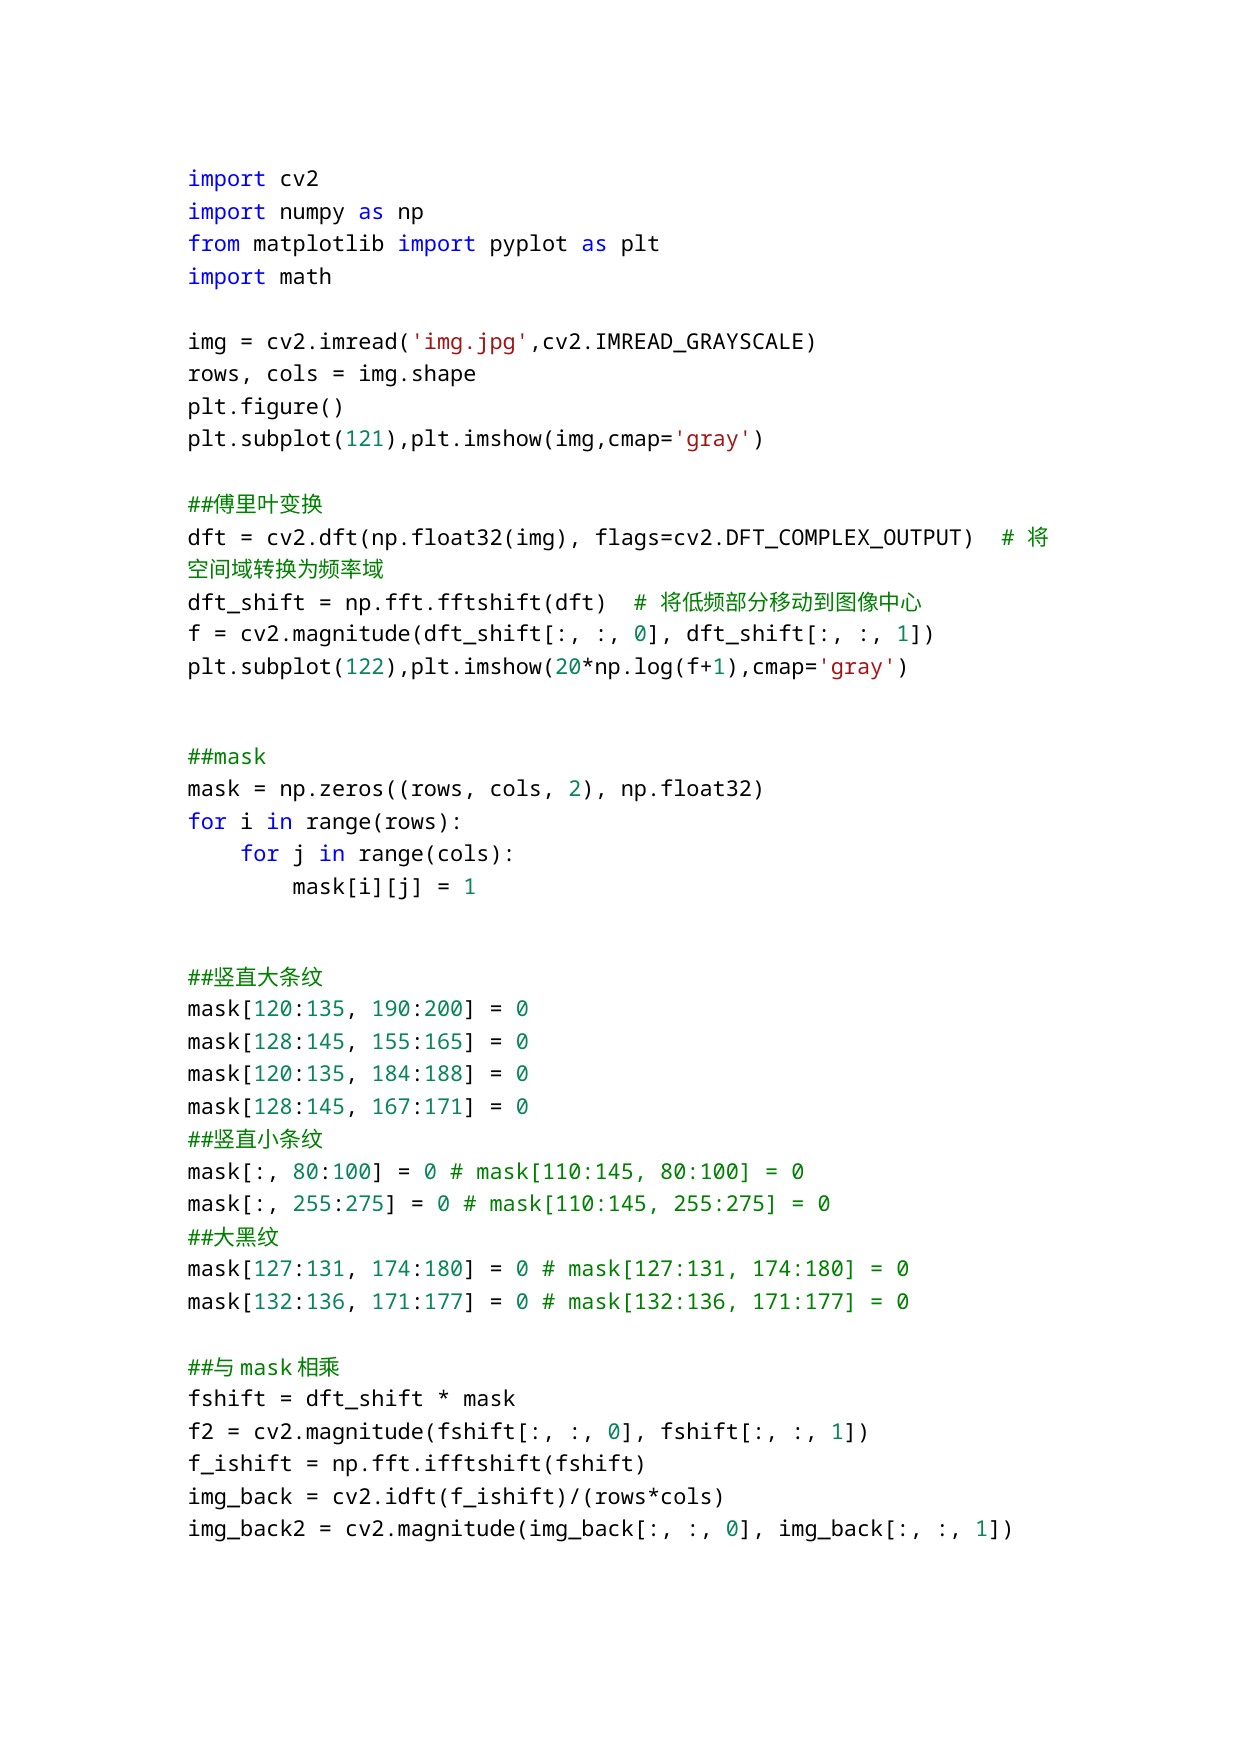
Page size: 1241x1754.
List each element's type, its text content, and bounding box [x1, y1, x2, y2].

text plt.subplot(122),plt.imshow(20*np.log(f+1),cmap='gray') [187, 649, 1053, 682]
text dft_shift = np.fft.fftshift(dft) # 将低频部分移动到图像中心 [187, 584, 1053, 617]
text import math [187, 259, 1053, 292]
text mask[120:135, 190:200] = 0 [187, 992, 1053, 1024]
text ##mask [187, 739, 1053, 772]
text mask[128:145, 167:171] = 0 [187, 1089, 1053, 1122]
text mask[:, 80:100] = 0 # mask[110:145, 80:100] = 0 [187, 1154, 1053, 1187]
text import numpy as np [187, 194, 1053, 227]
text mask = np.zeros((rows, cols, 2), np.float32) [187, 772, 1053, 804]
text for j in range(cols): [187, 837, 1053, 869]
text img = cv2.imread('img.jpg',cv2.IMREAD_GRAYSCALE) [187, 324, 1053, 357]
text for i in range(rows): [187, 804, 1053, 837]
text ##大黑纹 [187, 1219, 1053, 1252]
text img_back = cv2.idft(f_ishift)/(rows*cols) [187, 1479, 1053, 1512]
text mask[:, 255:275] = 0 # mask[110:145, 255:275] = 0 [187, 1187, 1053, 1219]
text rows, cols = img.shape [187, 357, 1053, 389]
text mask[120:135, 184:188] = 0 [187, 1057, 1053, 1089]
text dft = cv2.dft(np.float32(img), flags=cv2.DFT_COMPLEX_OUTPUT) # 将空间域转换为频率域 [187, 519, 1053, 584]
text plt.figure() [187, 389, 1053, 422]
text mask[127:131, 174:180] = 0 # mask[127:131, 174:180] = 0 [187, 1252, 1053, 1284]
text f = cv2.magnitude(dft_shift[:, :, 0], dft_shift[:, :, 1]) [187, 617, 1053, 649]
text mask[132:136, 171:177] = 0 # mask[132:136, 171:177] = 0 [187, 1284, 1053, 1317]
text img_back2 = cv2.magnitude(img_back[:, :, 0], img_back[:, :, 1]) [187, 1512, 1053, 1544]
text plt.subplot(121),plt.imshow(img,cmap='gray') [187, 422, 1053, 454]
text from matplotlib import pyplot as plt [187, 227, 1053, 259]
text fshift = dft_shift * mask [187, 1382, 1053, 1414]
text ##与mask相乘 [187, 1349, 1053, 1382]
text ##傅里叶变换 [187, 487, 1053, 519]
text ##竖直小条纹 [187, 1122, 1053, 1154]
text mask[128:145, 155:165] = 0 [187, 1024, 1053, 1057]
text f2 = cv2.magnitude(fshift[:, :, 0], fshift[:, :, 1]) [187, 1414, 1053, 1447]
text f_ishift = np.fft.ifftshift(fshift) [187, 1447, 1053, 1479]
text ##竖直大条纹 [187, 959, 1053, 992]
text mask[i][j] = 1 [187, 869, 1053, 902]
text import cv2 [187, 162, 1053, 194]
